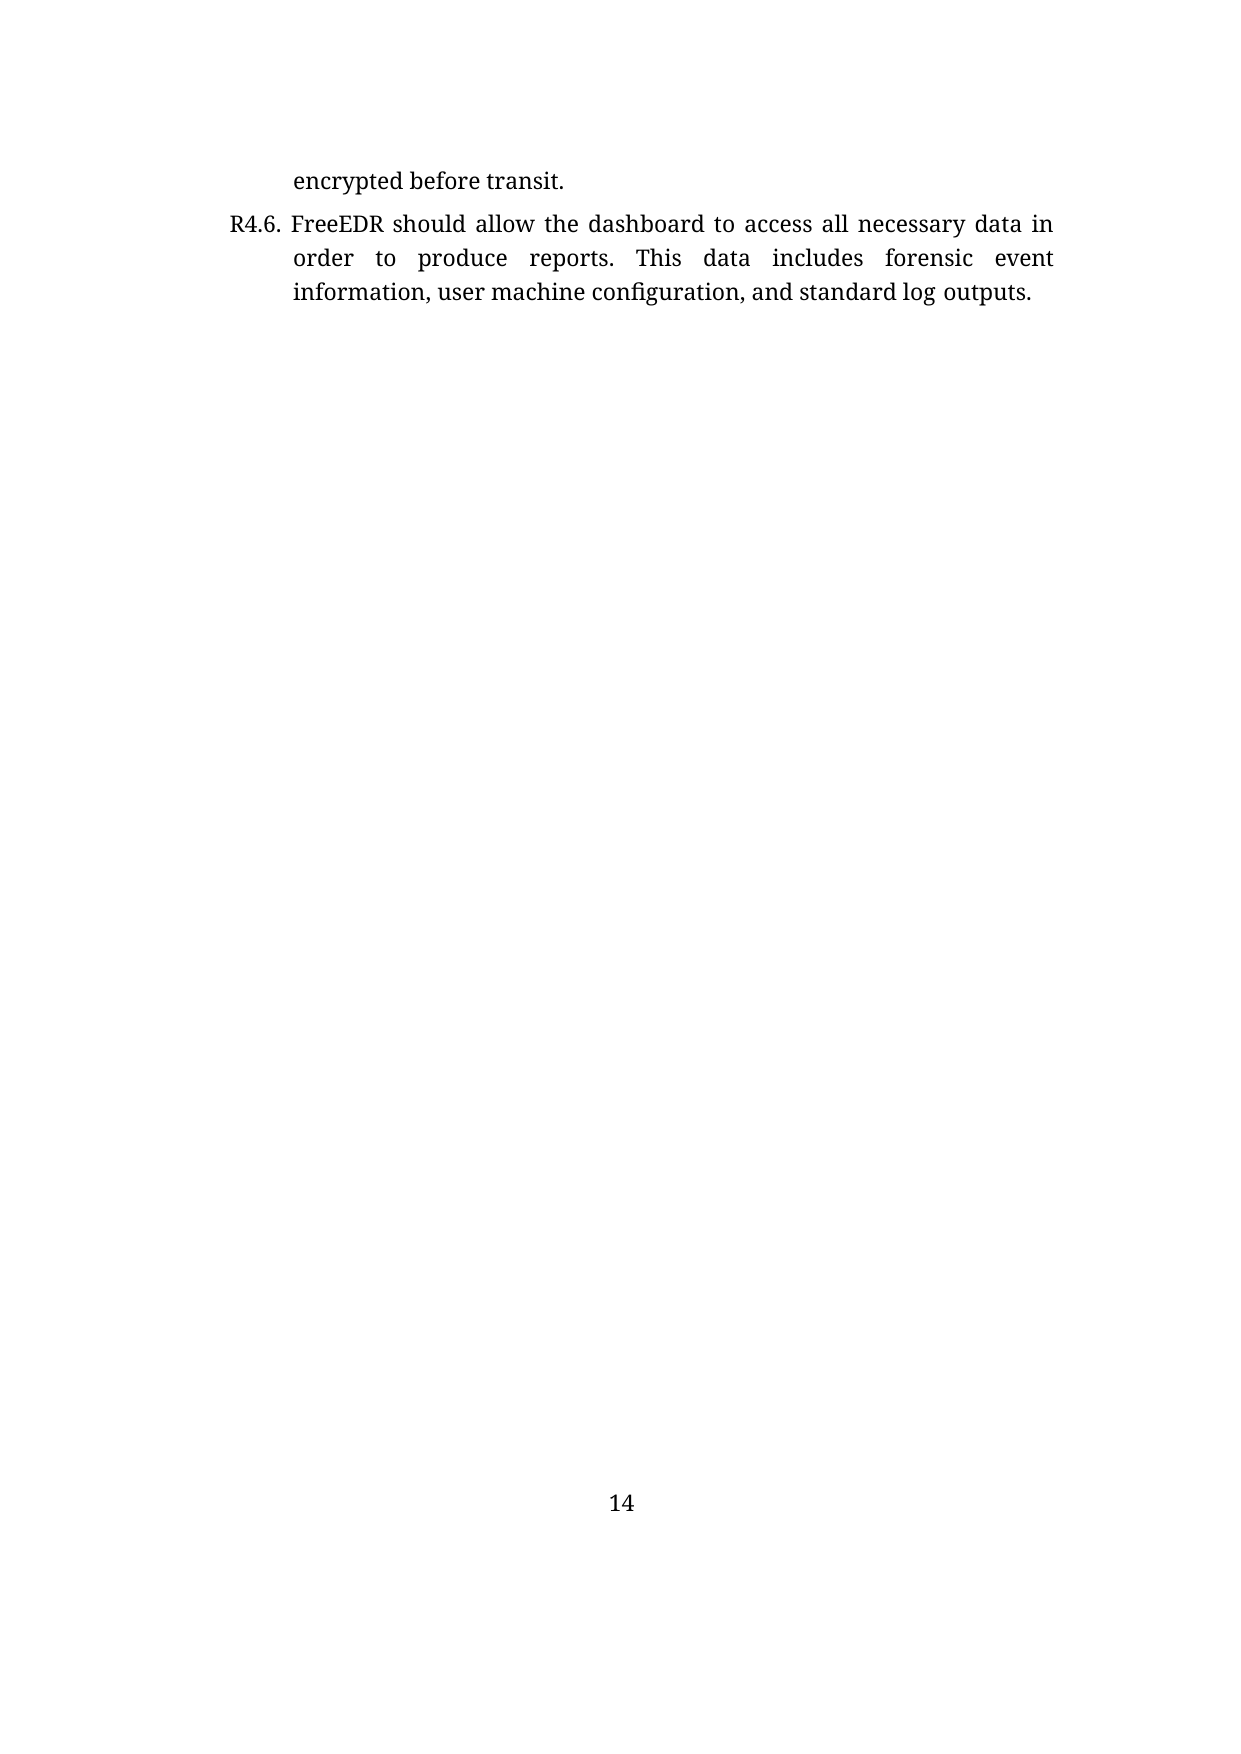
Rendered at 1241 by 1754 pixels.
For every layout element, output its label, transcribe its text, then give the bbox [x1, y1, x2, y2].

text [229, 164, 1054, 196]
text R4.6. FreeEDR should allow the dashboard to access all necessary data in order to produce reports. This data includes forensic event information, user machine configuration, and standard log outputs. [229, 208, 1054, 307]
